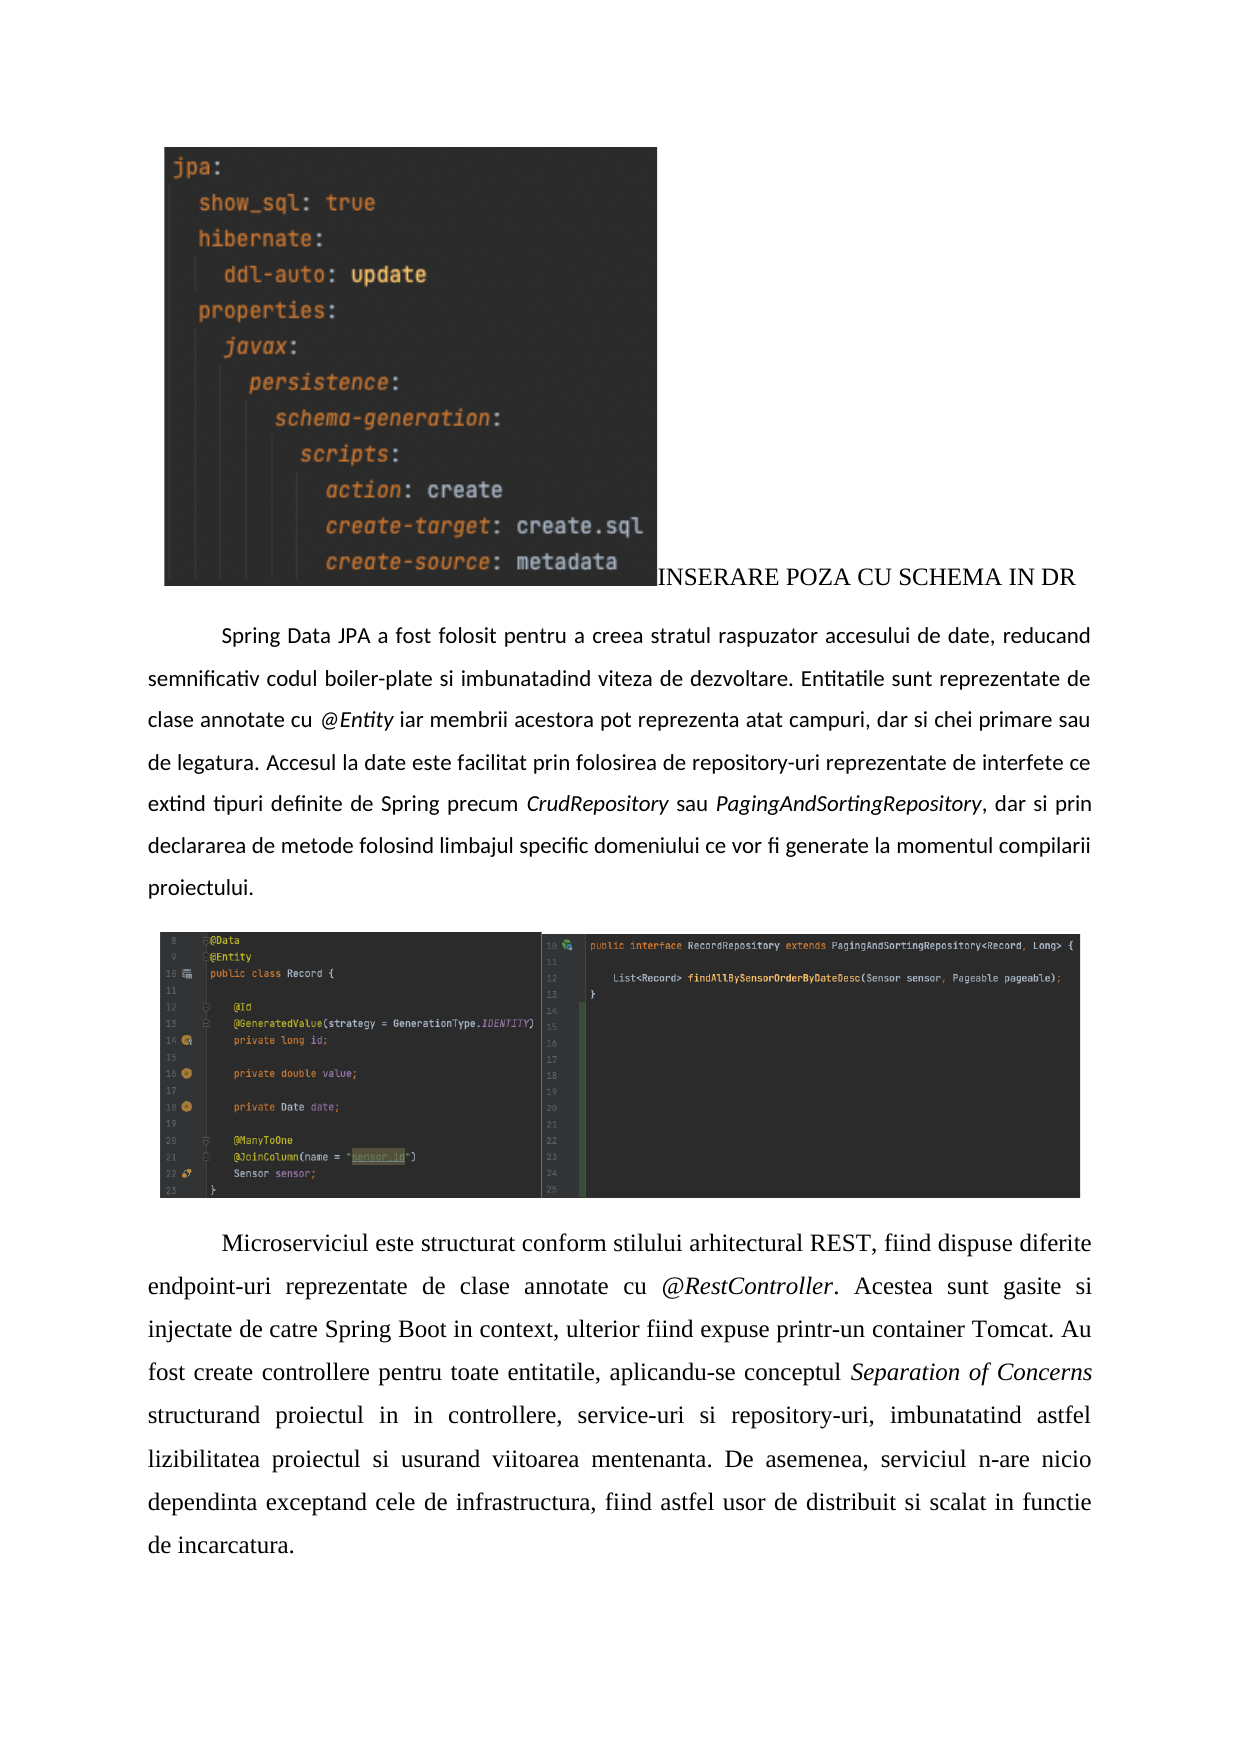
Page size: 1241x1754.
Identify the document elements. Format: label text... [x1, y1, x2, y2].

text Spring Data JPA a fost folosit pentru a creea stratul raspuzator accesului de date, reducand semnificativ codul boiler-plate si imbunatadind viteza de dezvoltare. Entitatile sunt reprezentate de clase annotate cu @Entity iar membrii acestora pot reprezenta atat campuri, dar si chei primare sau de legatura. Accesul la date este facilitat prin folosirea de repository-uri reprezentate de interfete ce extind tipuri definite de Spring precum CrudRepository sau PagingAndSortingRepository, dar si prin declararea de metode folosind limbajul specific domeniului ce vor fi generate la momentul compilarii proiectului. [148, 622, 1092, 902]
text Microserviciul este structurat conform stilului arhitectural REST, fiind dispuse diferite endpoint-uri reprezentate de clase annotate cu @RestController. Acestea sunt gasite si injectate de catre Spring Boot in context, ulterior fiind expuse printr-un container Tomcat. Au fost create controllere pentru toate entitatile, aplicandu-se conceptul Separation of Concerns structurand proiectul in in controllere, service-uri si repository-uri, imbunatatind astfel lizibilitatea proiectul si usurand viitoarea mentenanta. De asemenea, serviciul n-are nicio dependinta exceptand cele de infrastructura, fiind astfel usor de distribuit si scalat in functie de incarcatura. [148, 1228, 1092, 1559]
picture [160, 932, 1081, 1198]
picture [164, 147, 658, 586]
